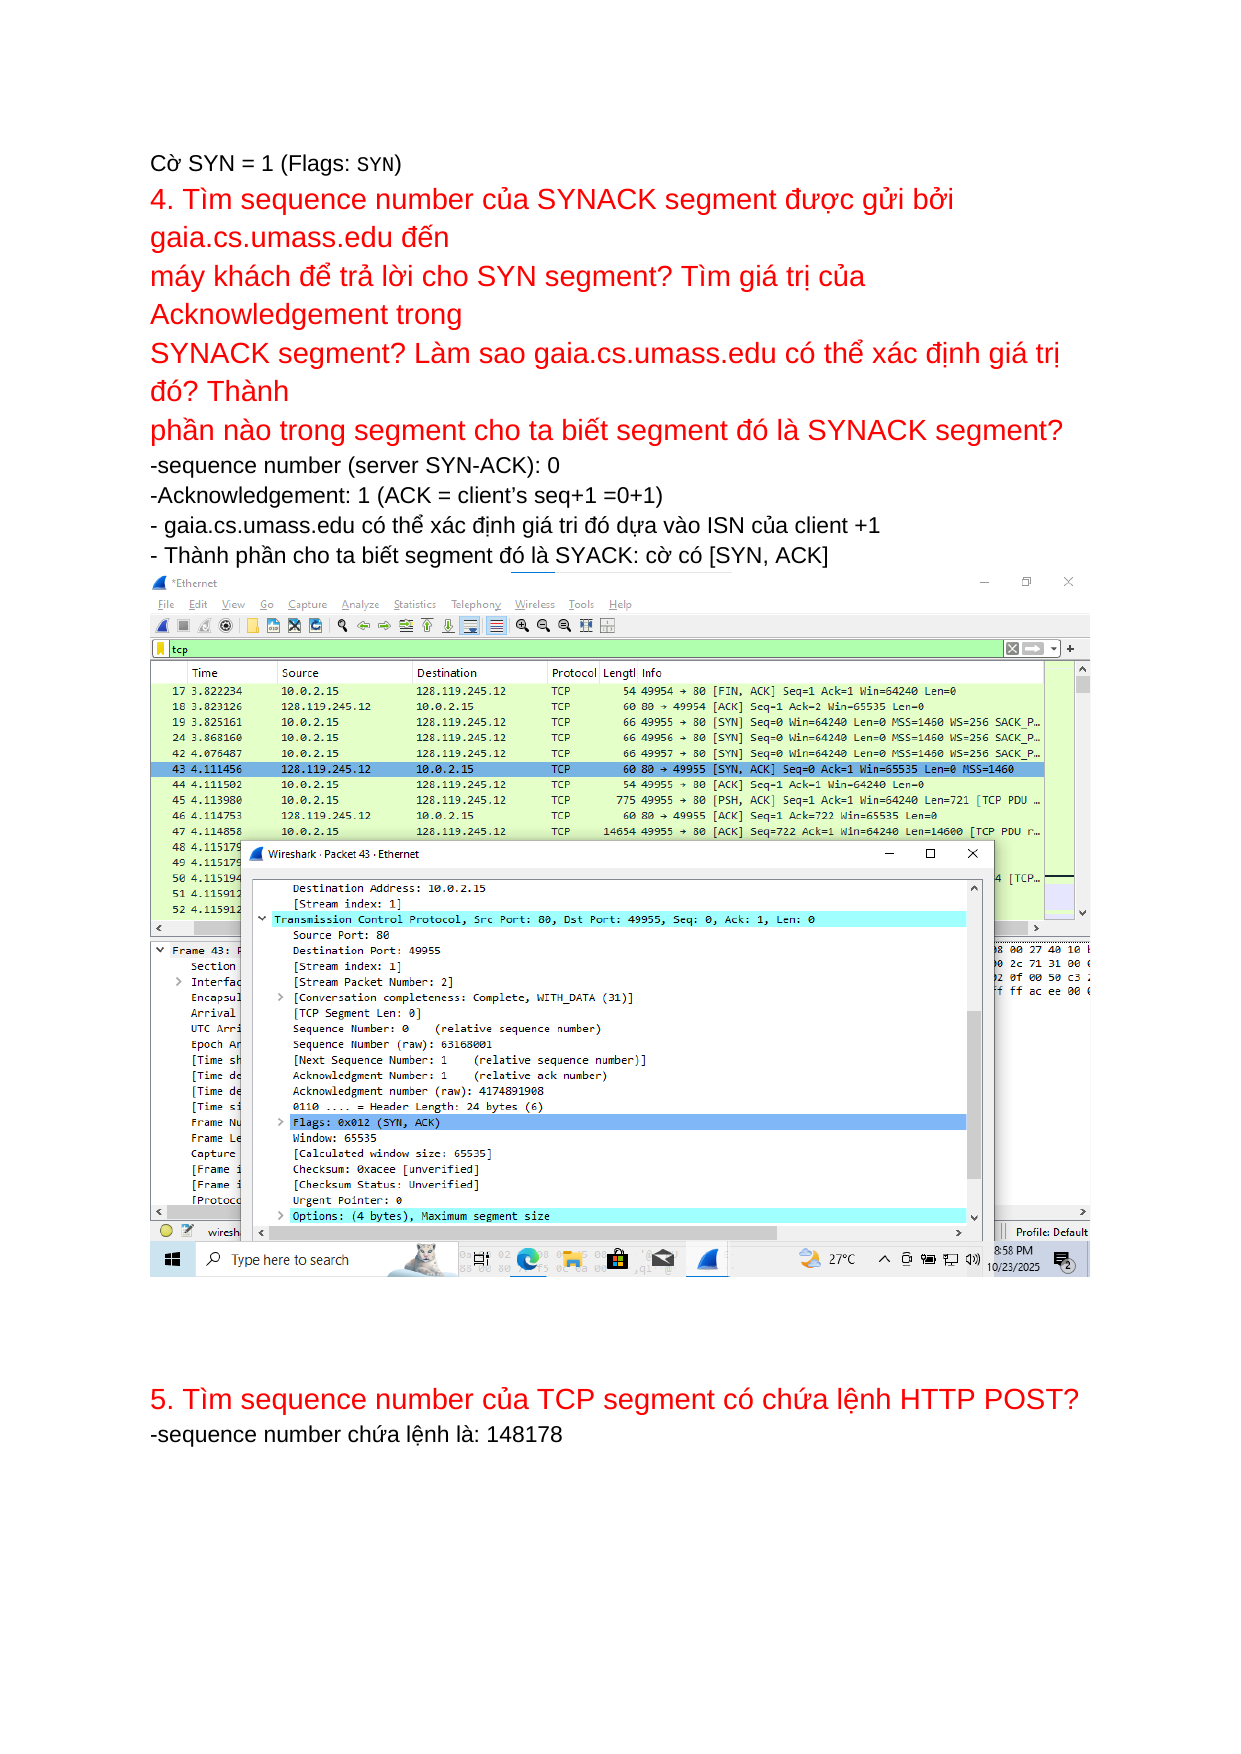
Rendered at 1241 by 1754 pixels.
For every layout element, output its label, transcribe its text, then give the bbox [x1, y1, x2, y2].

text phần nào trong segment cho ta biết segment đó là SYNACK segment? [150, 413, 1090, 447]
text -sequence number chứa lệnh là: 148178 [150, 1421, 1090, 1447]
text SYNACK segment? Làm sao gaia.cs.umass.edu có thể xác định giá trị đó? Thành [150, 336, 1090, 408]
picture [150, 572, 1091, 1277]
text Cờ SYN = 1 (Flags: SYN) [150, 150, 1090, 178]
text - Thành phần cho ta biết segment đó là SYACK: cờ có [SYN, ACK] [150, 542, 1090, 568]
text -Acknowledgement: 1 (ACK = client’s seq+1 =0+1) [150, 482, 1090, 508]
text 5. Tìm sequence number của TCP segment có chứa lệnh HTTP POST? [150, 1382, 1090, 1416]
text - gaia.cs.umass.edu có thể xác định giá tri đó dựa vào ISN của client +1 [150, 512, 1090, 538]
text 4. Tìm sequence number của SYNACK segment được gửi bởi gaia.cs.umass.edu đến [150, 182, 1090, 254]
text máy khách để trả lời cho SYN segment? Tìm giá trị của Acknowledgement trong [150, 259, 1090, 331]
text -sequence number (server SYN-ACK): 0 [150, 452, 1090, 478]
